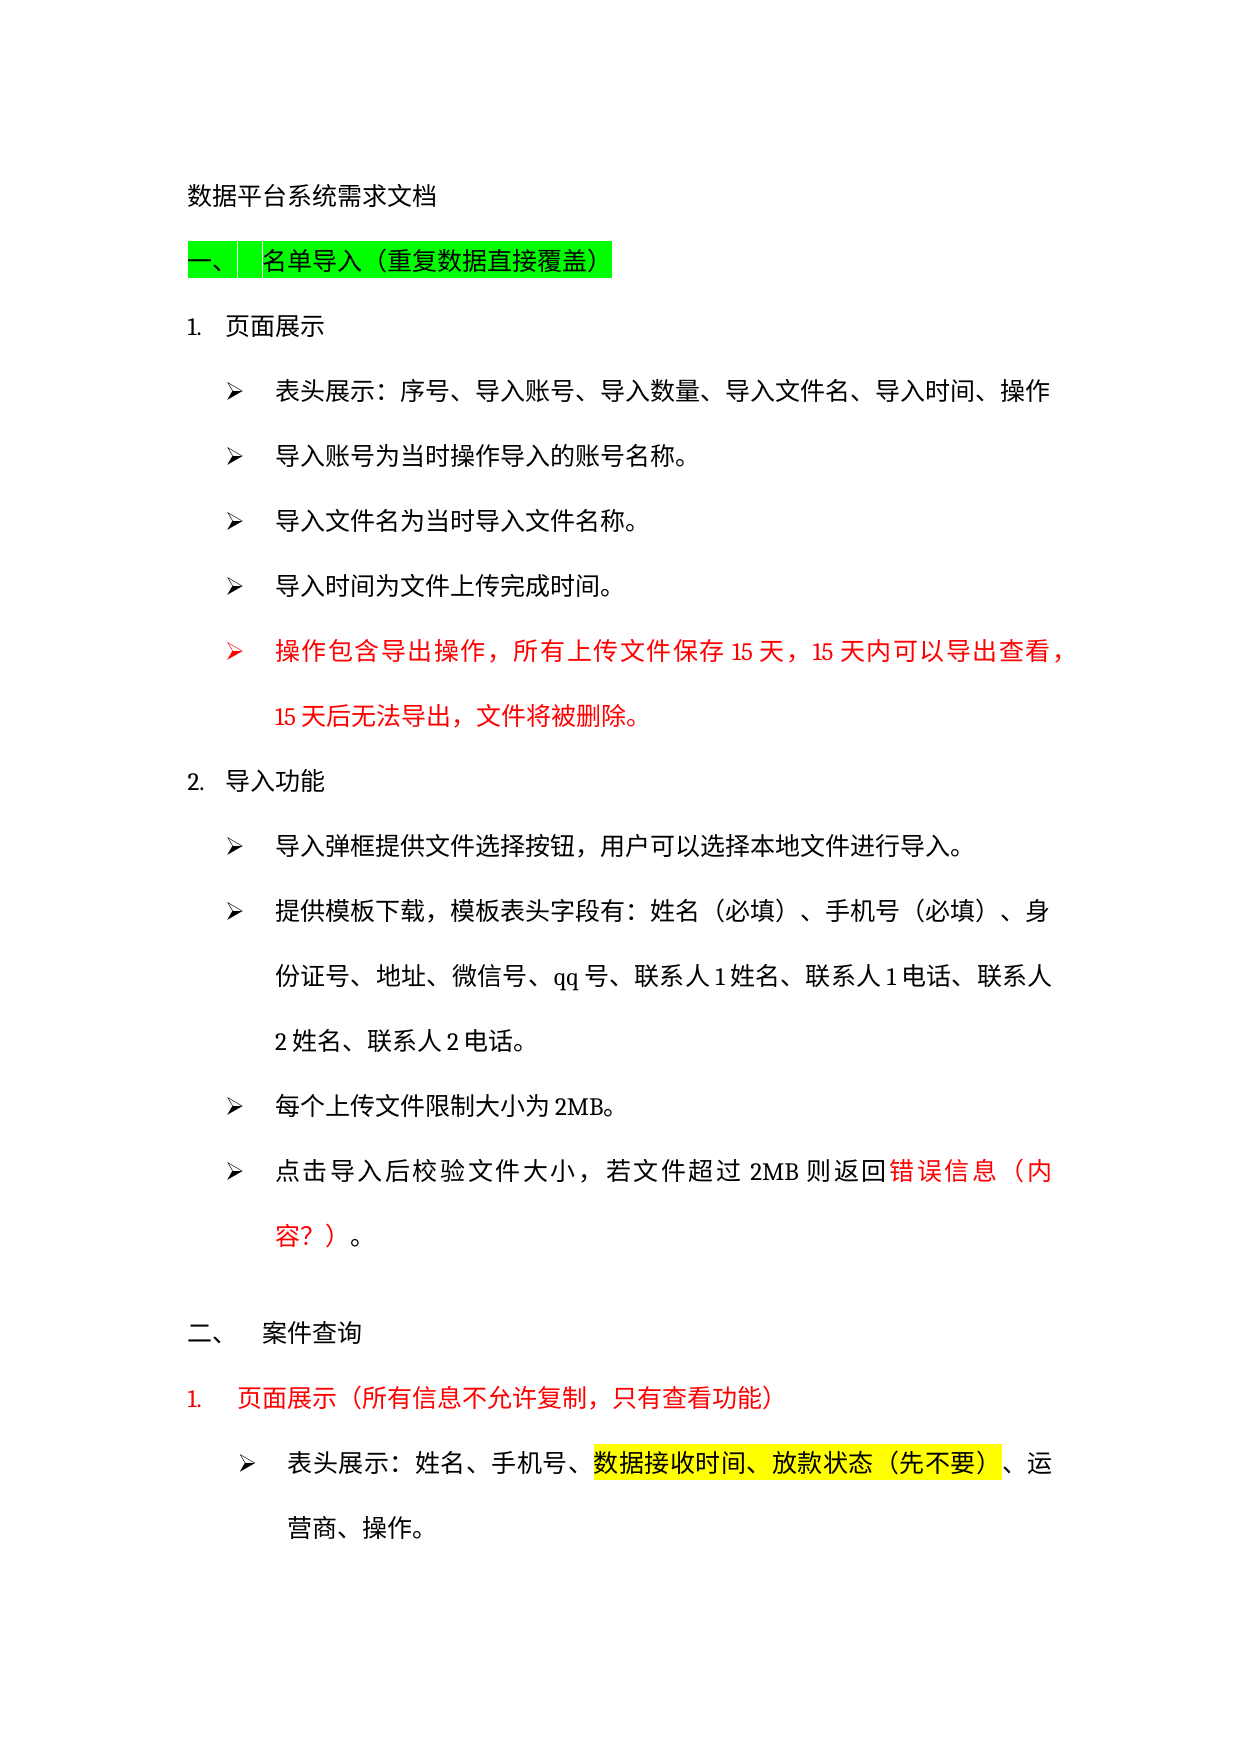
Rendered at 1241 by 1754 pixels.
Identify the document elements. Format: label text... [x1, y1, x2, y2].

list 每个上传文件限制大小为2MB。 [225, 1072, 1053, 1137]
list 导入弹框提供文件选择按钮，用户可以选择本地文件进行导入。 [225, 812, 1053, 877]
list 页面展示 [187, 292, 1053, 357]
list 页面展示（所有信息不允许复制，只有查看功能） [187, 1364, 1053, 1429]
list 案件查询 [187, 1299, 1053, 1364]
list 点击导入后校验文件大小，若文件超过2MB则返回错误信息（内容？）。 [225, 1137, 1053, 1267]
list 导入功能 [187, 747, 1053, 812]
list 表头展示：序号、导入账号、导入数量、导入文件名、导入时间、操作 [225, 357, 1053, 422]
list 操作包含导出操作，所有上传文件保存15天，15天内可以导出查看，15天后无法导出，文件将被删除。 [225, 617, 1053, 747]
text 数据平台系统需求文档 [187, 162, 1053, 227]
list 导入账号为当时操作导入的账号名称。 [225, 422, 1053, 487]
list 导入文件名为当时导入文件名称。 [225, 487, 1053, 552]
list 表头展示：姓名、手机号、数据接收时间、放款状态（先不要）、运营商、操作。 [237, 1429, 1053, 1559]
list 名单导入（重复数据直接覆盖） [187, 227, 1053, 292]
list 提供模板下载，模板表头字段有：姓名（必填）、手机号（必填）、身份证号、地址、微信号、qq号、联系人1姓名、联系人1电话、联系人2姓名、联系人2电话。 [225, 877, 1053, 1072]
list 导入时间为文件上传完成时间。 [225, 552, 1053, 617]
